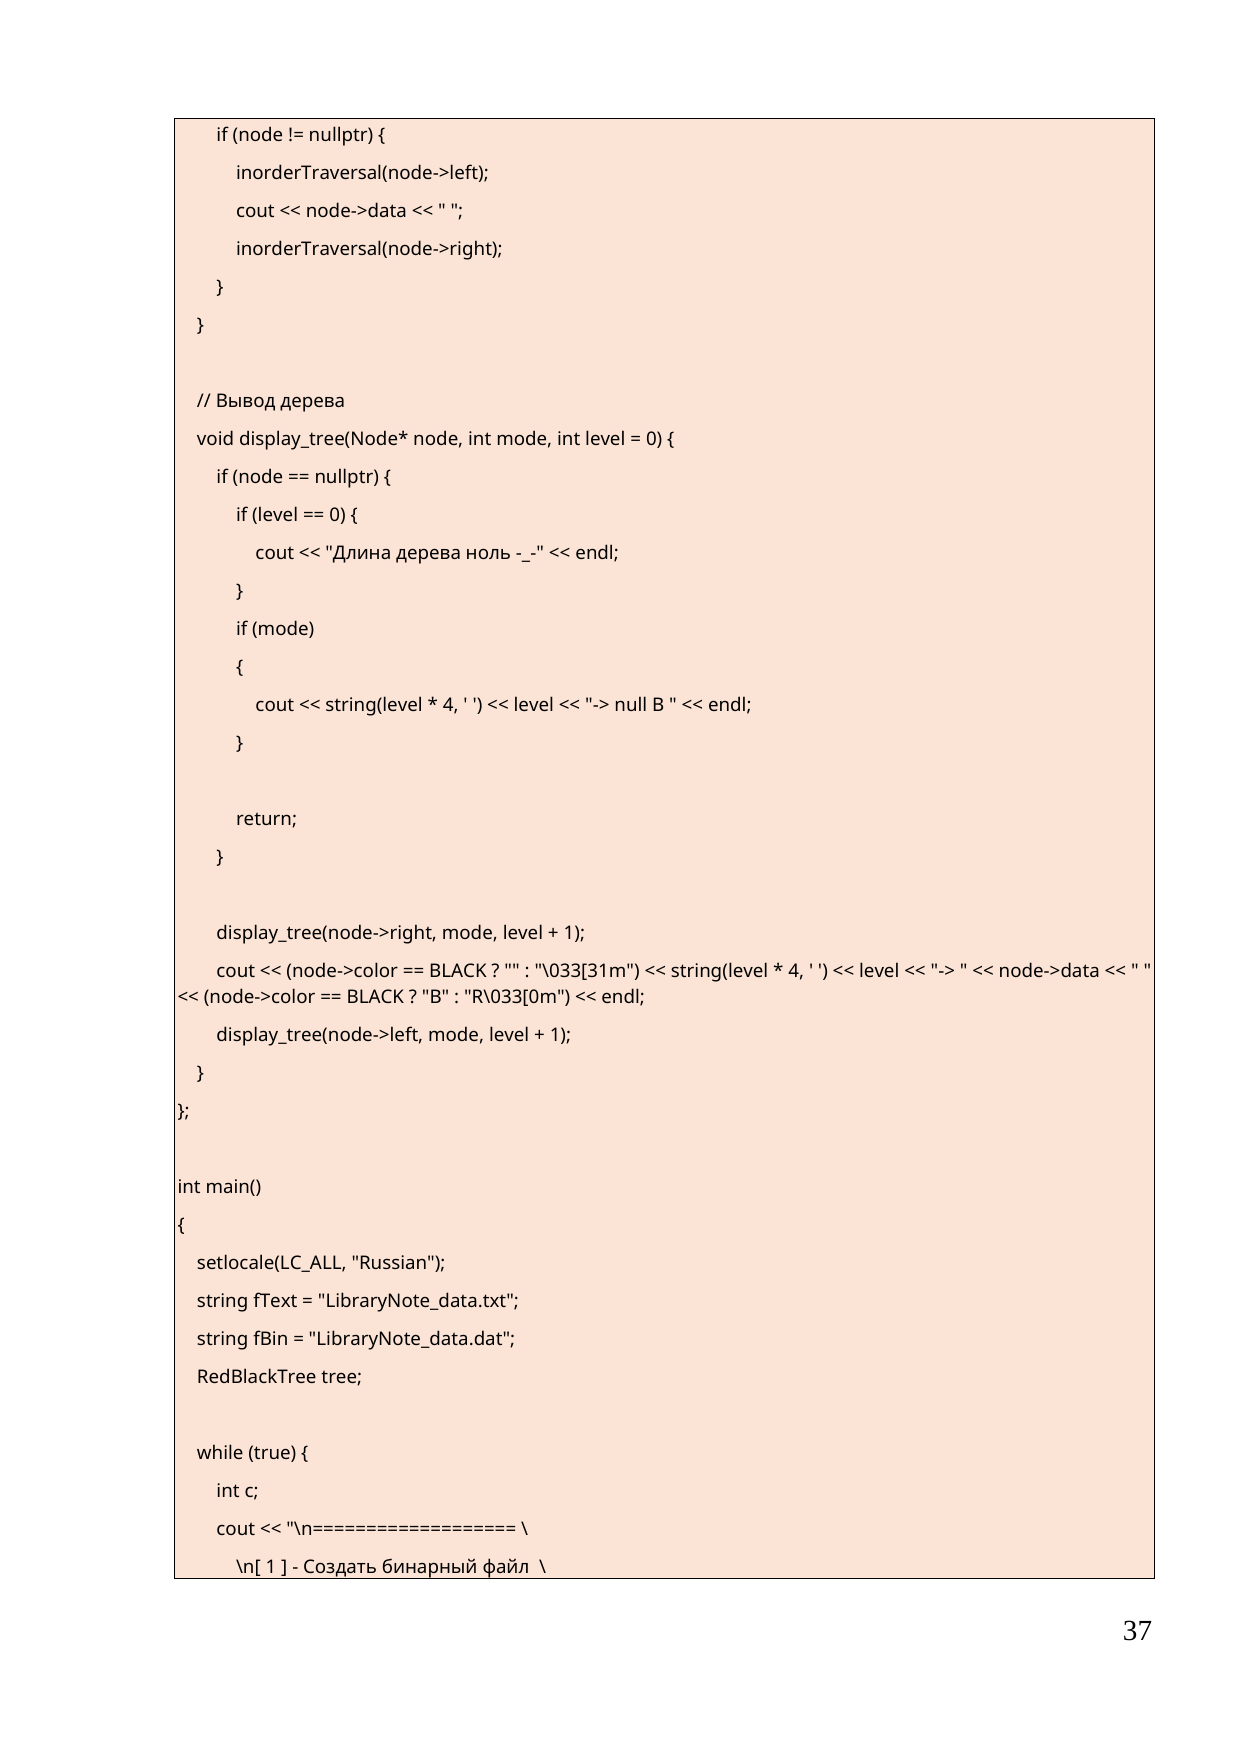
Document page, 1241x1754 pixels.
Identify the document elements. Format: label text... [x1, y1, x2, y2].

text string fText = "LibraryNote_data.txt"; [175, 1284, 1154, 1313]
text }; [175, 1094, 1154, 1123]
text display_tree(node->right, mode, level + 1); [175, 917, 1154, 945]
text cout << (node->color == BLACK ? "" : "\033[31m") << string(level * 4, ' ') << level << "-> " << node->data << " " << (node->color == BLACK ? "B" : "R\033[0m") << endl; [175, 954, 1154, 1009]
text } [175, 270, 1154, 299]
text display_tree(node->left, mode, level + 1); [175, 1018, 1154, 1047]
text if (mode) [175, 612, 1154, 641]
text if (node == nullptr) { [175, 460, 1154, 489]
text } [175, 841, 1154, 869]
text // Вывод дерева [175, 384, 1154, 413]
text int main() [175, 1170, 1154, 1199]
text return; [175, 802, 1154, 831]
text string fBin = "LibraryNote_data.dat"; [175, 1322, 1154, 1351]
text cout << node->data << " "; [175, 194, 1154, 223]
text if (level == 0) { [175, 498, 1154, 527]
text cout << "\n=================== \ [175, 1512, 1154, 1541]
text int c; [175, 1474, 1154, 1503]
text } [175, 308, 1154, 337]
text cout << "Длина дерева ноль -_-" << endl; [175, 536, 1154, 565]
text void display_tree(Node* node, int mode, int level = 0) { [175, 422, 1154, 451]
text if (node != nullptr) { [175, 119, 1154, 147]
text RedBlackTree tree; [175, 1360, 1154, 1389]
text setlocale(LC_ALL, "Russian"); [175, 1246, 1154, 1275]
text cout << string(level * 4, ' ') << level << "-> null B " << endl; [175, 688, 1154, 717]
text inorderTraversal(node->left); [175, 156, 1154, 185]
text } [175, 574, 1154, 603]
text { [175, 1208, 1154, 1237]
text } [175, 1056, 1154, 1085]
text while (true) { [175, 1436, 1154, 1465]
text inorderTraversal(node->right); [175, 232, 1154, 261]
text } [175, 726, 1154, 755]
text \n[ 1 ] - Создать бинарный файл \ [175, 1550, 1154, 1578]
text { [175, 650, 1154, 679]
